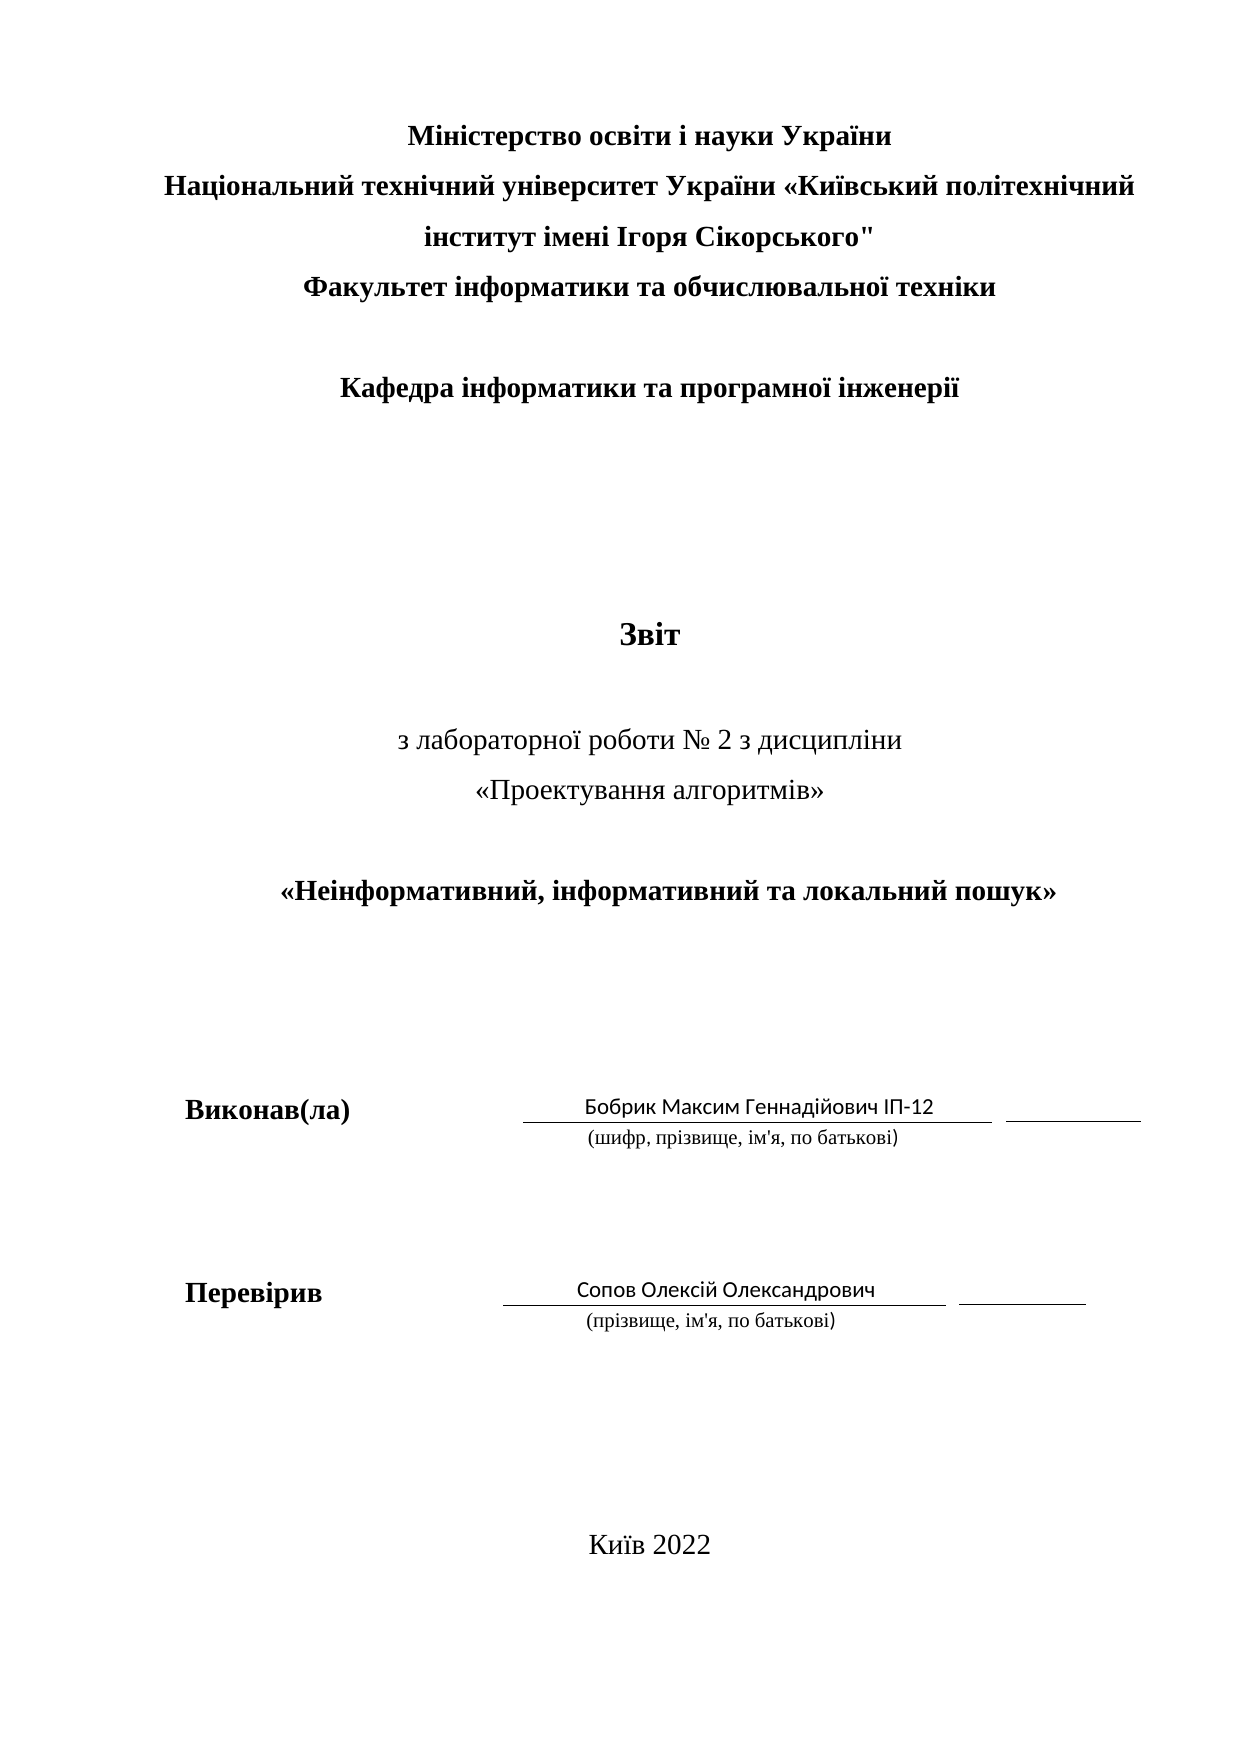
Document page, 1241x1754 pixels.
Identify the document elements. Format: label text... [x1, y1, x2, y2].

text Міністерство освіти і науки України [148, 118, 1152, 152]
text Національний технічний університет України «Київський політехнічний інститут імені Ігоря Сікорського" [148, 168, 1152, 252]
text «Проектування алгоритмів» [148, 772, 1152, 806]
text Кафедра інформатики та програмної інженерії [148, 370, 1152, 403]
text з лабораторної роботи № 2 з дисципліни [148, 722, 1152, 755]
text «Неінформативний, інформативний та локальний пошук» [185, 873, 1152, 906]
text Факультет інформатики та обчислювальної техніки [148, 269, 1152, 303]
text Київ 2022 [148, 1527, 1152, 1560]
text Звіт [148, 614, 1152, 652]
